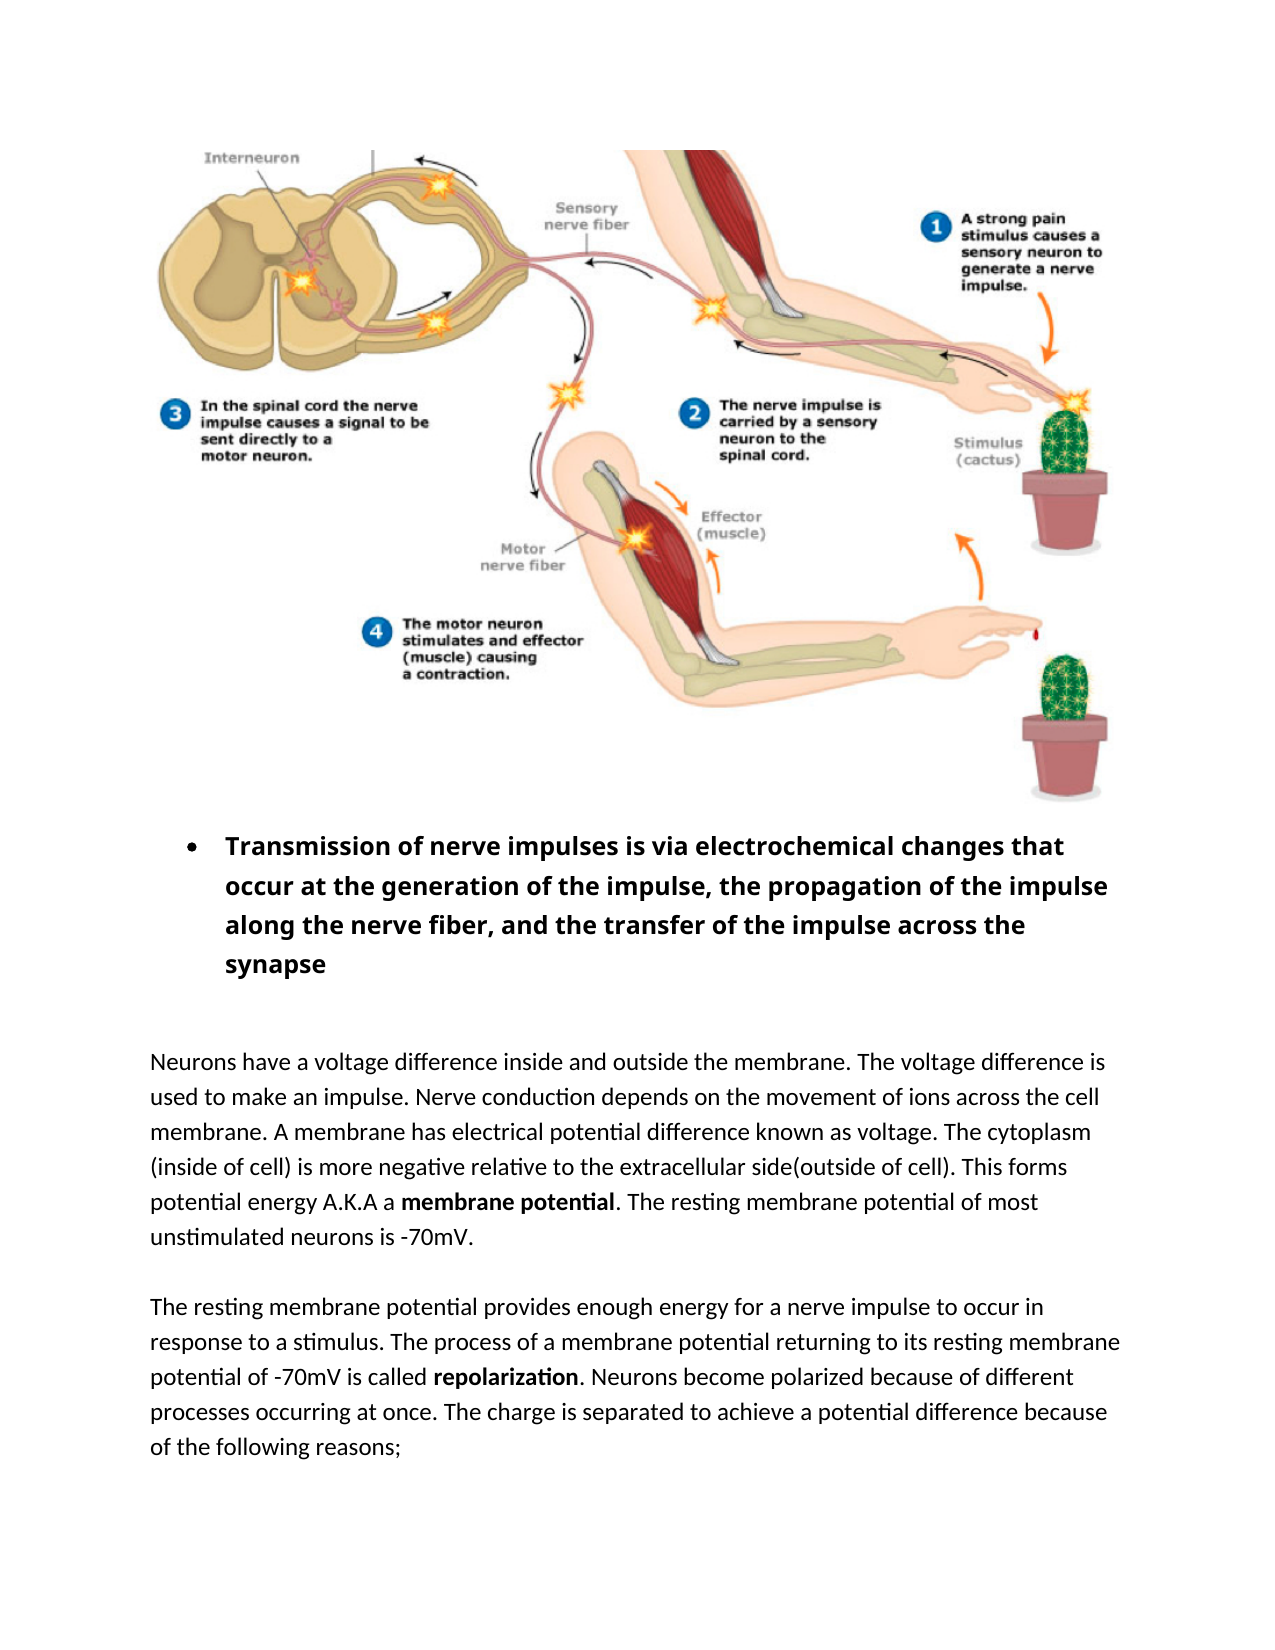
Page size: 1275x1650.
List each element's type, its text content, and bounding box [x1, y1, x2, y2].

picture [150, 150, 1146, 804]
text Neurons have a voltage difference inside and outside the membrane. The voltage difference is used to make an impulse. Nerve conduction depends on the movement of ions across the cell membrane. A membrane has electrical potential difference known as voltage. The cytoplasm (inside of cell) is more negative relative to the extracellular side(outside of cell). This forms potential energy A.K.A a membrane potential. The resting membrane potential of most unstimulated neurons is -70mV. The resting membrane potential provides enough energy for a nerve impulse to occur in response to a stimulus. The process of a membrane potential returning to its resting membrane potential of -70mV is called repolarization. Neurons become polarized because of different processes occurring at once. The charge is separated to achieve a potential difference because of the following reasons; [150, 1046, 1125, 1461]
list Transmission of nerve impulses is via electrochemical changes that occur at the generation of the impulse, the propagation of the impulse along the nerve fiber, and the transfer of the impulse across the synapse [187, 829, 1125, 981]
